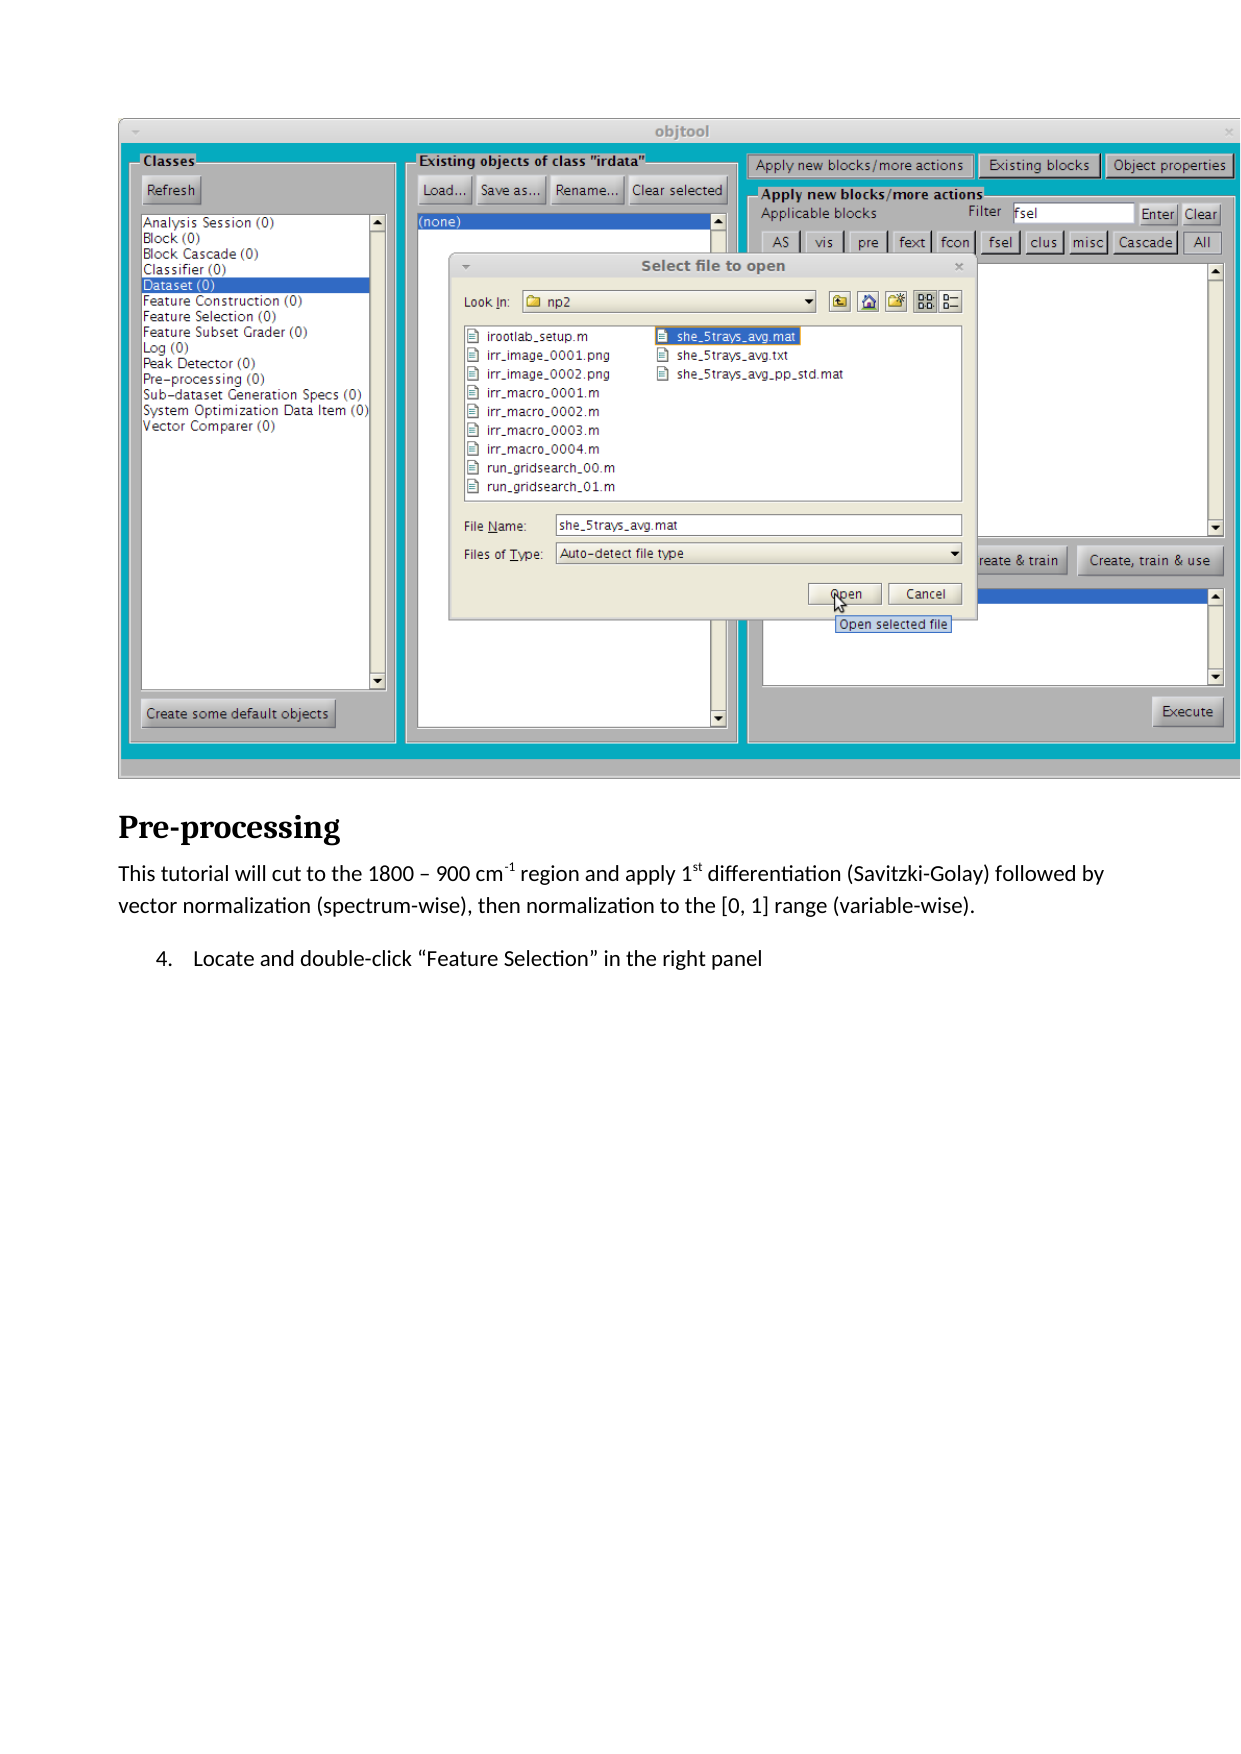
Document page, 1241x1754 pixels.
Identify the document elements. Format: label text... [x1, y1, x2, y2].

text This tutorial will cut to the 1800 – 900 cm-1 region and apply 1st differentiation (Savitzki-Golay) followed by vector normalization (spectrum-wise), then normalization to the [0, 1] range (variable-wise). [118, 859, 1122, 919]
subtitle Pre-processing [118, 809, 1122, 847]
list Locate and double-click “Feature Selection” in the right panel [156, 944, 1122, 972]
picture [118, 118, 1241, 780]
